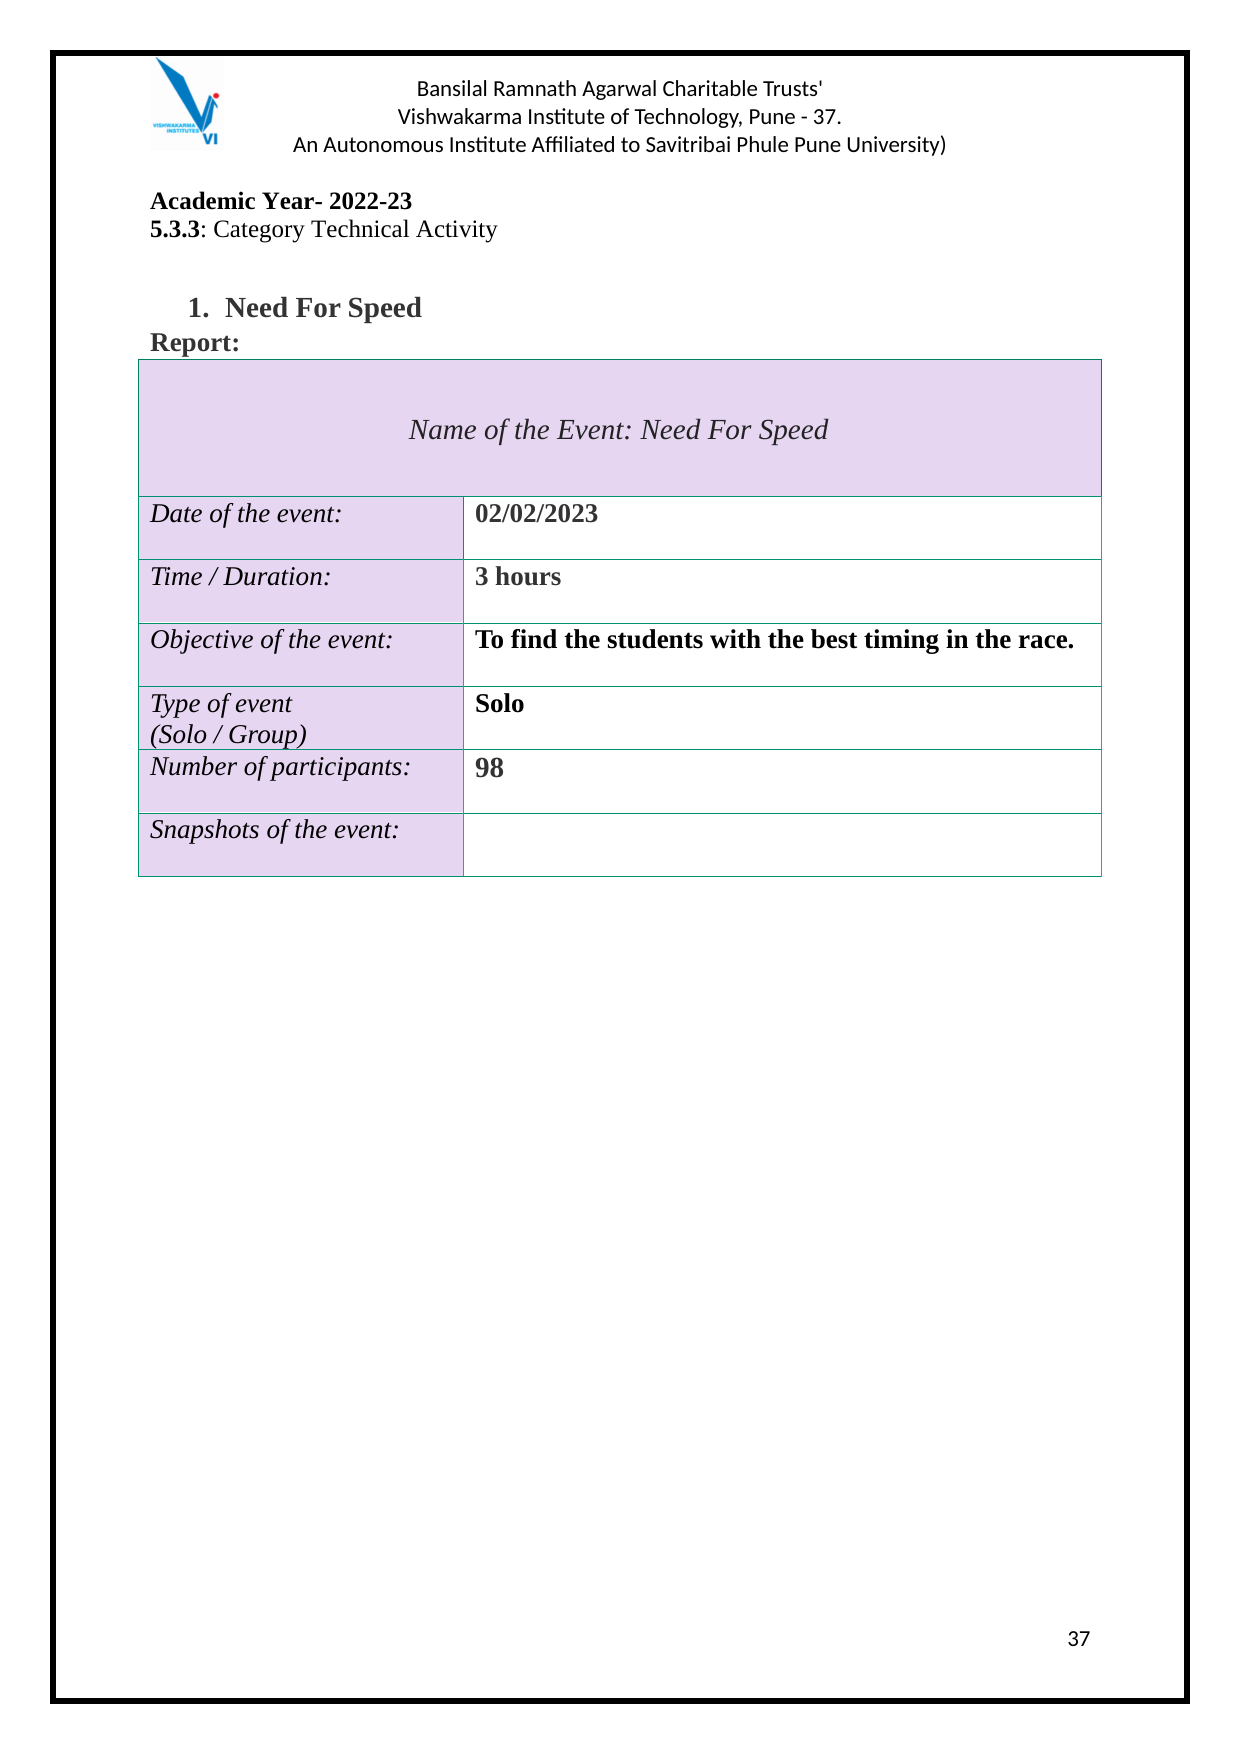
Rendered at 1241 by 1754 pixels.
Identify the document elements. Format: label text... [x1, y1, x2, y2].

table_cell Time / Duration: [139, 560, 463, 622]
table_cell 3 hours [464, 560, 1101, 622]
table_cell Objective of the event: [139, 624, 463, 686]
table_cell 98 [464, 750, 1101, 812]
table_header Name of the Event: Need For Speed [139, 360, 1101, 496]
picture [150, 57, 224, 150]
table_cell Snapshots of the event: [139, 814, 463, 876]
table_cell Solo [464, 687, 1101, 749]
table_cell 02/02/2023 [464, 497, 1101, 559]
table_cell Type of event (Solo / Group) [139, 687, 463, 749]
table_cell To find the students with the best timing in the race. [464, 624, 1101, 686]
table_cell Number of participants: [139, 750, 463, 812]
text Report: [150, 326, 1090, 357]
table_cell [464, 814, 1101, 876]
list Need For Speed [187, 290, 1090, 324]
table_cell Date of the event: [139, 497, 463, 559]
